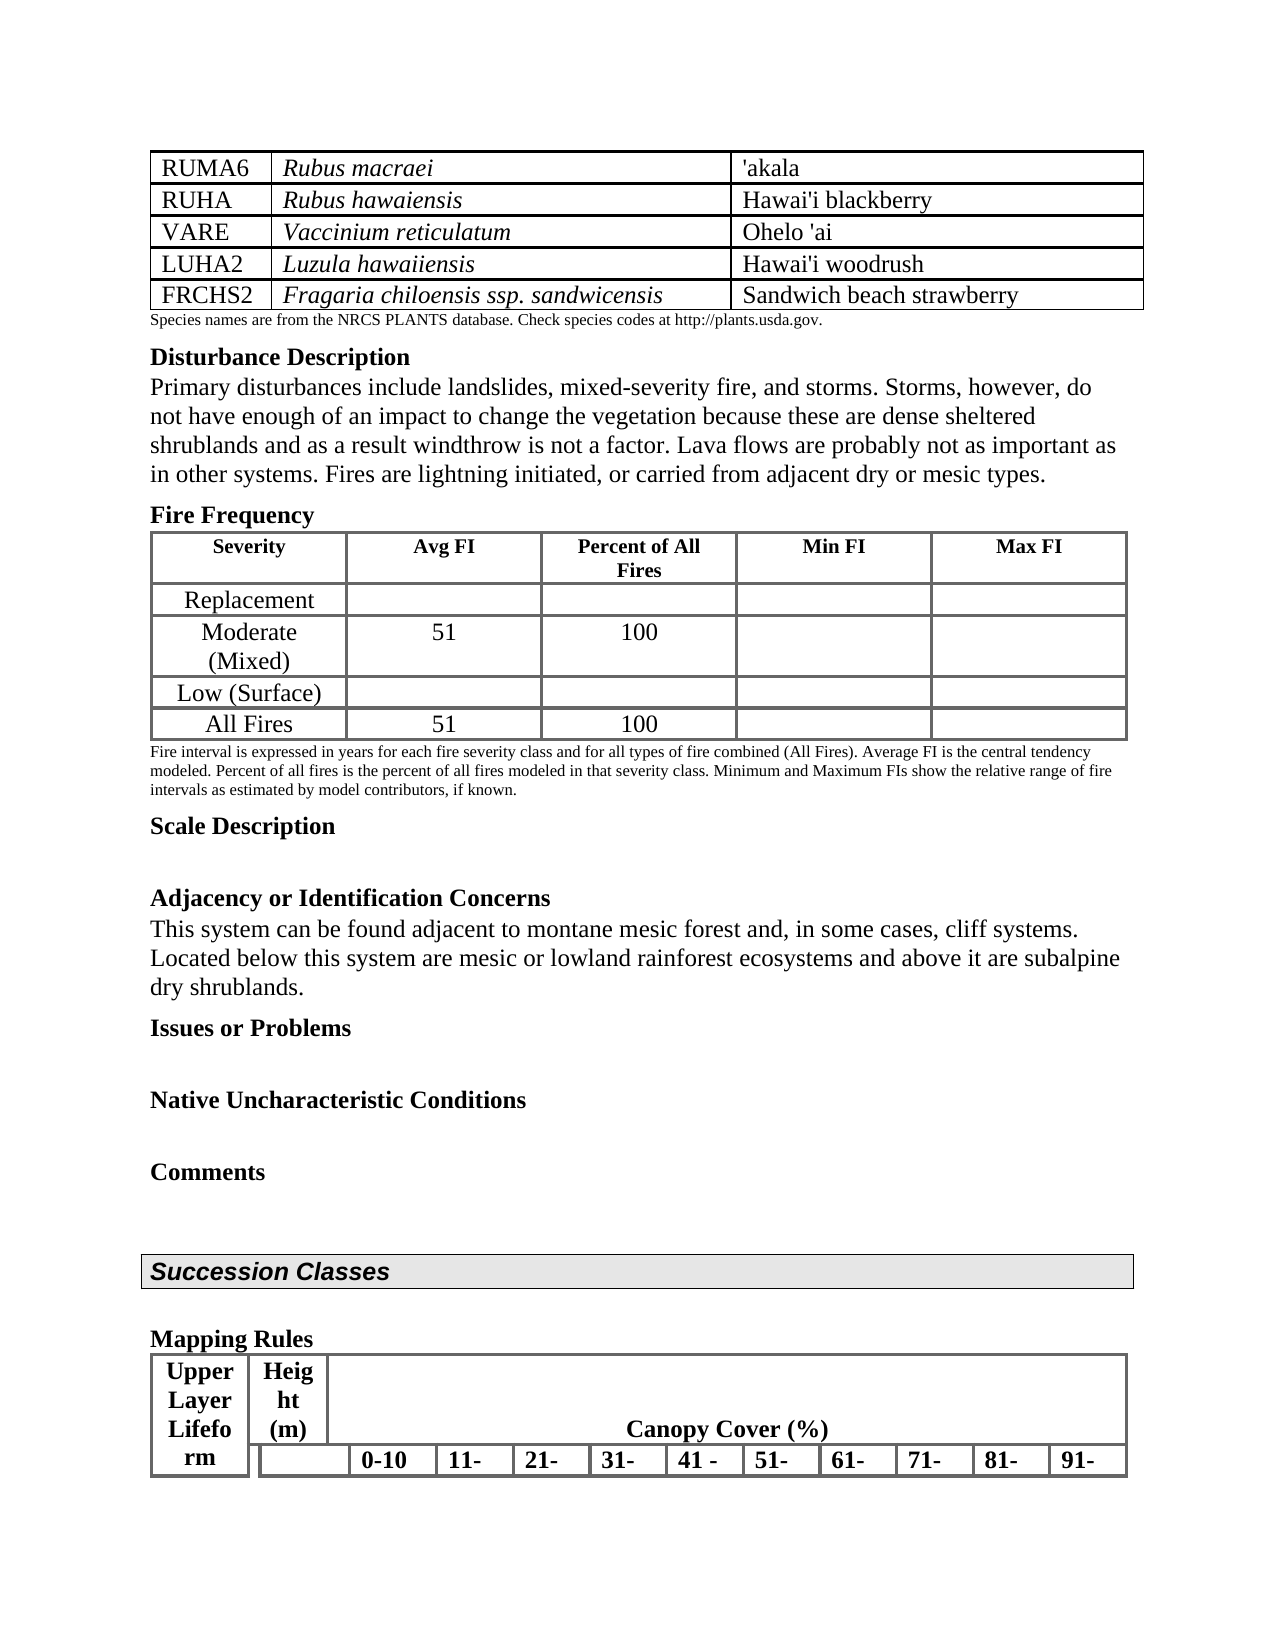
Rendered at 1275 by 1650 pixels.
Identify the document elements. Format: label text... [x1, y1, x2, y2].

text Species names are from the NRCS PLANTS database. Check species codes at http://plants.usda.gov. [150, 310, 1125, 329]
table_cell Rubus macraei [272, 153, 730, 182]
text Native Uncharacteristic Conditions [150, 1085, 1125, 1114]
table_header Percent of All Fires [543, 534, 735, 582]
table_cell Replacement [153, 585, 345, 614]
table_header Severity [153, 534, 345, 582]
table_cell 0-10 [351, 1446, 435, 1474]
table_cell 61-70 [822, 1446, 895, 1474]
table_cell 11-20 [438, 1446, 512, 1474]
table_cell Luzula hawaiiensis [272, 249, 730, 277]
text Disturbance Description [150, 342, 1125, 370]
table_cell RUHA [151, 185, 271, 214]
text Adjacency or Identification Concerns [150, 883, 1125, 912]
table_cell All Fires [153, 710, 345, 738]
text Fire Frequency [150, 500, 1125, 529]
text Issues or Problems [150, 1013, 1125, 1042]
text Succession Classes [142, 1255, 1133, 1288]
text Fire interval is expressed in years for each fire severity class and for all types of fire combined (All Fires). Average FI is the central tendency modeled. Percent of all fires is the percent of all fires modeled in that severity class. Minimum and Maximum FIs show the relative range of fire intervals as estimated by model contributors, if known. [150, 741, 1125, 799]
table_cell 100 [543, 617, 735, 674]
table_header Min FI [738, 534, 930, 582]
table_cell [738, 617, 930, 674]
table_cell Hawai'i woodrush [732, 249, 1143, 277]
table_cell [348, 585, 540, 614]
table_cell FRCHS2 [151, 281, 271, 309]
table_cell [933, 710, 1125, 738]
table_cell [543, 585, 735, 614]
table_cell 51 [348, 710, 540, 738]
table_cell [933, 585, 1125, 614]
table_cell 81-90 [975, 1446, 1048, 1474]
table_cell 71-80 [898, 1446, 972, 1474]
table_cell [933, 617, 1125, 674]
table_cell [543, 678, 735, 706]
table_header Max FI [933, 534, 1125, 582]
table_cell 100 [543, 710, 735, 738]
text Mapping Rules [150, 1324, 1125, 1353]
table_cell Ohelo 'ai [732, 217, 1143, 246]
table_cell Low (Surface) [153, 678, 345, 706]
table_cell Moderate (Mixed) [153, 617, 345, 674]
table_header Canopy Cover (%) [329, 1356, 1125, 1442]
table_cell LUHA2 [151, 249, 271, 277]
table_header Upper Layer Lifeform [153, 1356, 247, 1474]
table_header Avg FI [348, 534, 540, 582]
text Scale Description [150, 811, 1125, 840]
table_cell 'akala [732, 153, 1143, 182]
table_cell Sandwich beach strawberry [732, 281, 1143, 309]
text Comments [150, 1157, 1125, 1186]
table_cell VARE [151, 217, 271, 246]
table_cell RUMA6 [151, 153, 271, 182]
text Primary disturbances include landslides, mixed-severity fire, and storms. Storms, however, do not have enough of an impact to change the vegetation because these are dense sheltered shrublands and as a result windthrow is not a factor. Lava flows are probably not as important as in other systems. Fires are lightning initiated, or carried from adjacent dry or mesic types. [150, 372, 1125, 487]
table_cell Fragaria chiloensis ssp. sandwicensis [272, 281, 730, 309]
table_cell [738, 678, 930, 706]
table_cell Vaccinium reticulatum [272, 217, 730, 246]
table_cell 91-100 [1051, 1446, 1125, 1474]
table_cell [933, 678, 1125, 706]
table_cell Rubus hawaiensis [272, 185, 730, 214]
table_cell Hawai'i blackberry [732, 185, 1143, 214]
table_header Height (m) [250, 1356, 326, 1442]
table_cell [738, 585, 930, 614]
table_cell 31-40 [592, 1446, 665, 1474]
text This system can be found adjacent to montane mesic forest and, in some cases, cliff systems. Located below this system are mesic or lowland rainforest ecosystems and above it are subalpine dry shrublands. [150, 914, 1125, 1001]
table_cell 51-60 [745, 1446, 818, 1474]
table_cell [738, 710, 930, 738]
table_cell 21-30 [515, 1446, 588, 1474]
table_cell [348, 678, 540, 706]
table_cell 51 [348, 617, 540, 674]
table_cell 41 - 50 [668, 1446, 742, 1474]
